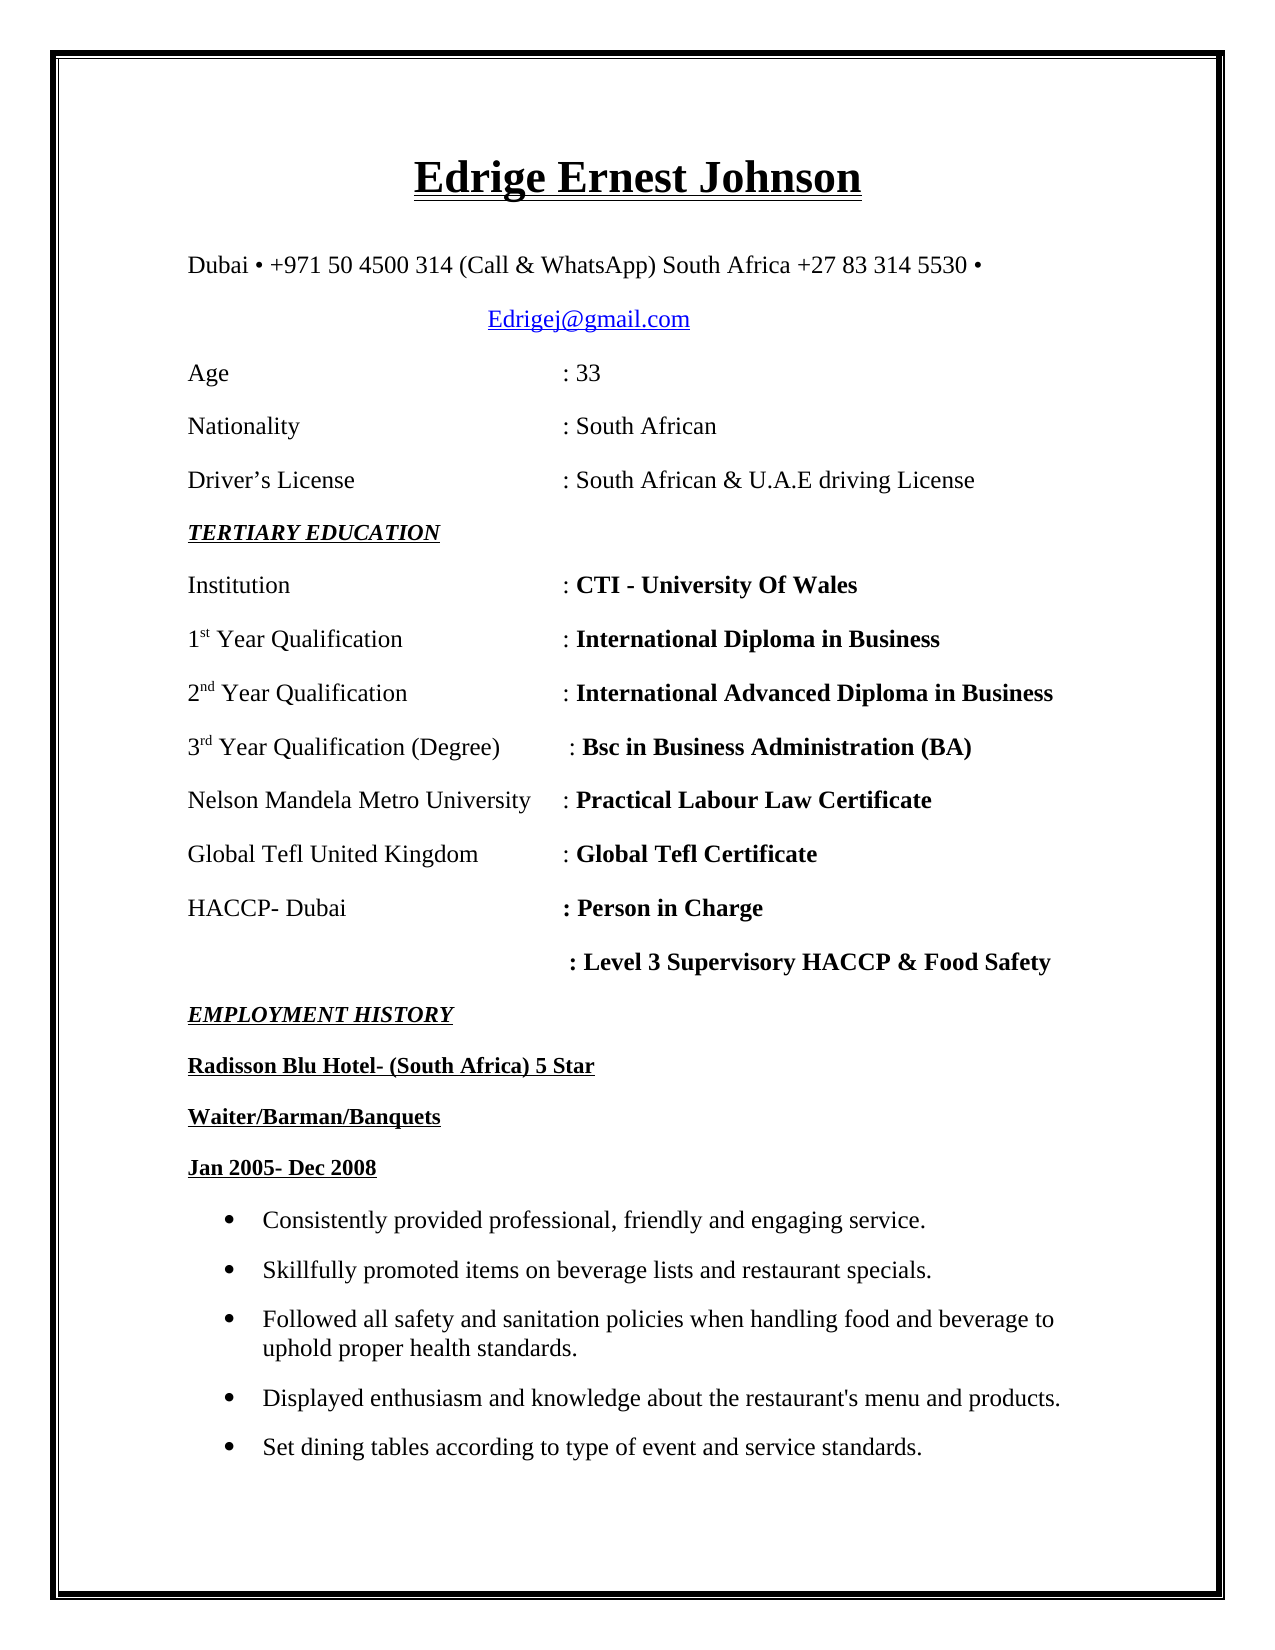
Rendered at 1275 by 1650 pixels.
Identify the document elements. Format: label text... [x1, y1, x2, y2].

text Edrige Ernest Johnson [187, 150, 1087, 203]
text 1st Year Qualification : International Diploma in Business [187, 624, 1087, 653]
text Nelson Mandela Metro University : Practical Labour Law Certificate [187, 786, 1087, 814]
text Age : 33 [187, 358, 1087, 386]
text : Level 3 Supervisory HACCP & Food Safety [187, 947, 1087, 976]
text 2nd Year Qualification : International Advanced Diploma in Business [187, 678, 1087, 707]
text Edrigej@gmail.com [187, 304, 1087, 332]
text Nationality : South African [187, 411, 1087, 440]
text 3rd Year Qualification (Degree) : Bsc in Business Administration (BA) [187, 732, 1087, 761]
text Waiter/Barman/Banquets [187, 1103, 1087, 1129]
list Set dining tables according to type of event and service standards. [225, 1432, 1087, 1461]
text Global Tefl United Kingdom : Global Tefl Certificate [187, 839, 1087, 868]
text TERTIARY EDUCATION [187, 519, 1087, 546]
text Driver’s License : South African & U.A.E driving License [187, 465, 1087, 494]
text Dubai • +971 50 4500 314 (Call & WhatsApp) South Africa +27 83 314 5530 • [187, 250, 1087, 279]
list Consistently provided professional, friendly and engaging service. [225, 1205, 1087, 1234]
text EMPLOYMENT HISTORY [187, 1001, 1087, 1027]
text Institution : CTI - University Of Wales [187, 570, 1087, 599]
text HACCP- Dubai : Person in Charge [187, 893, 1087, 922]
text Radisson Blu Hotel- (South Africa) 5 Star [187, 1052, 1087, 1078]
text Jan 2005- Dec 2008 [187, 1154, 1087, 1181]
list Followed all safety and sanitation policies when handling food and beverage to uphold proper health standards. [225, 1304, 1087, 1362]
list Displayed enthusiasm and knowledge about the restaurant's menu and products. [225, 1383, 1087, 1411]
list Skillfully promoted items on beverage lists and restaurant specials. [225, 1255, 1087, 1283]
